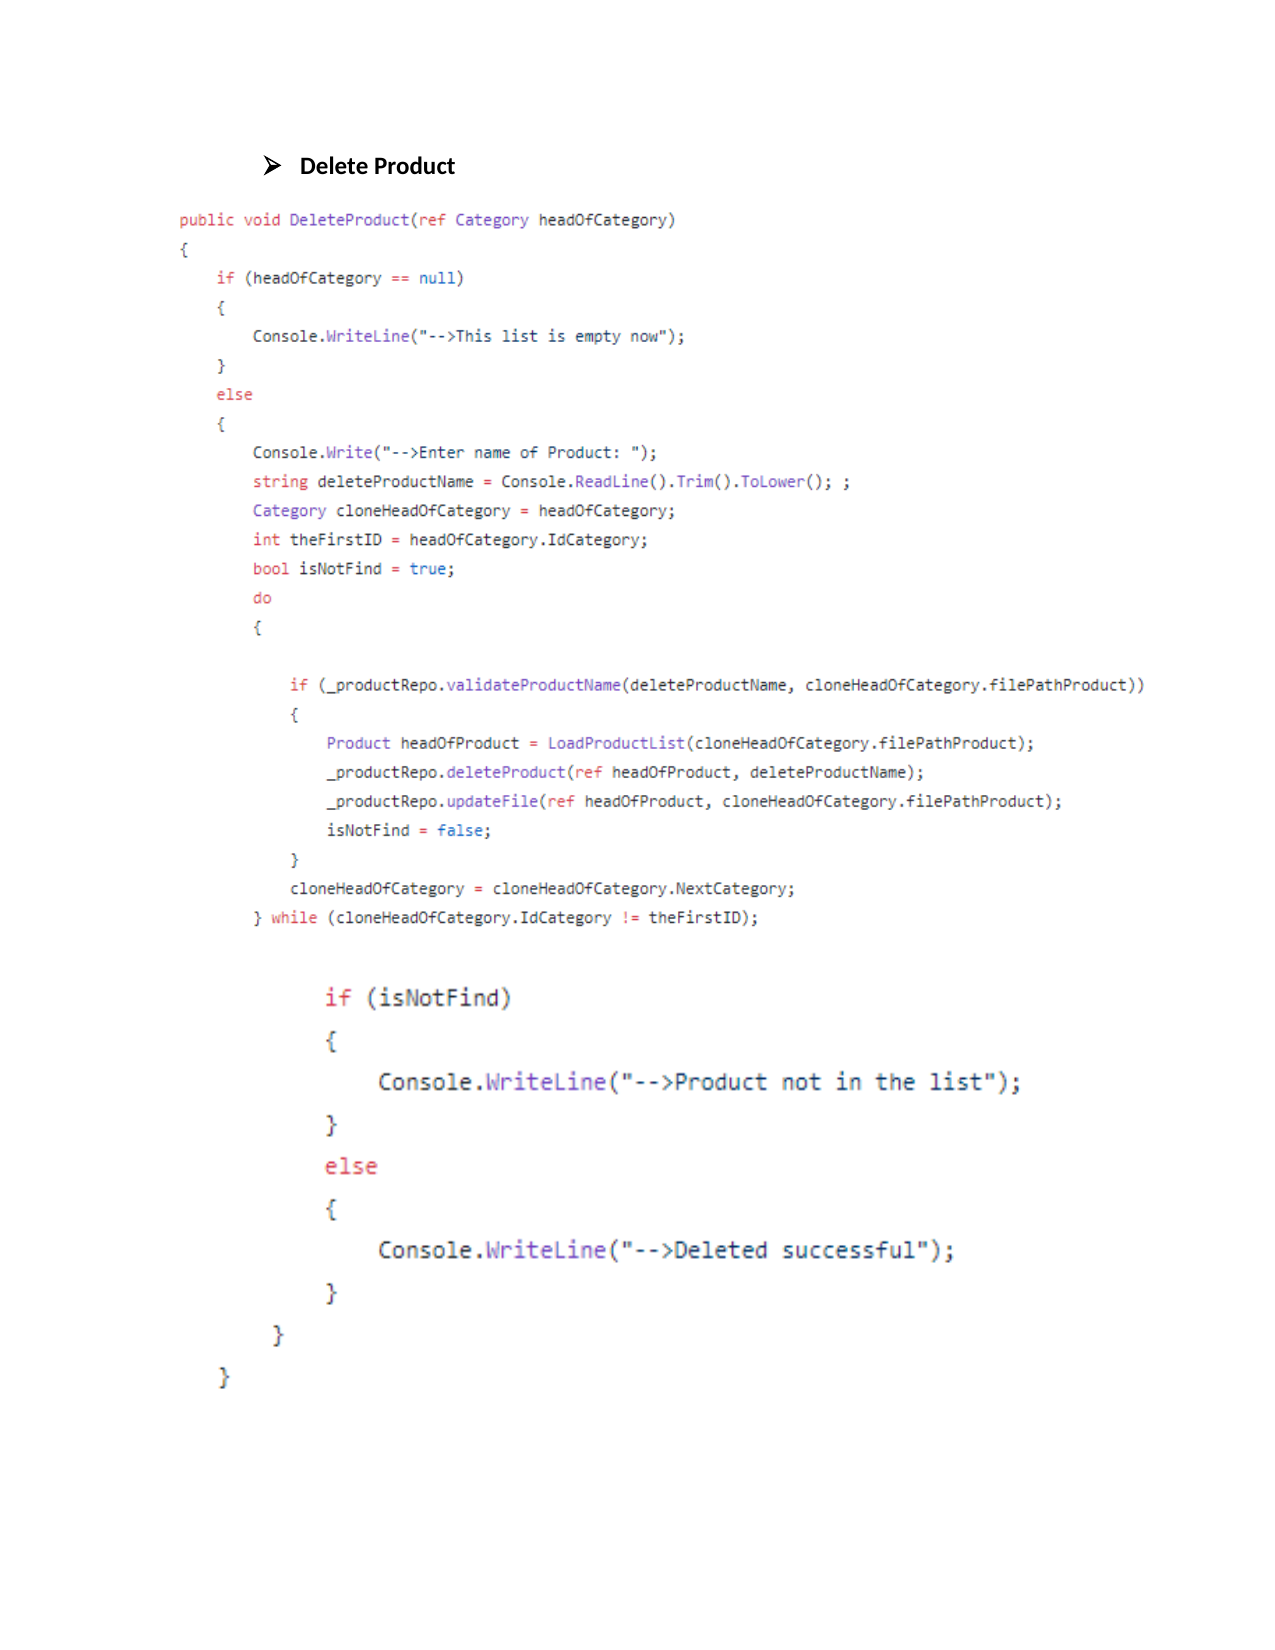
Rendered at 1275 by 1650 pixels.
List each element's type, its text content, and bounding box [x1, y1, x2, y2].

picture [150, 201, 1158, 935]
picture [150, 975, 1188, 1431]
list Delete Product [262, 150, 1125, 181]
